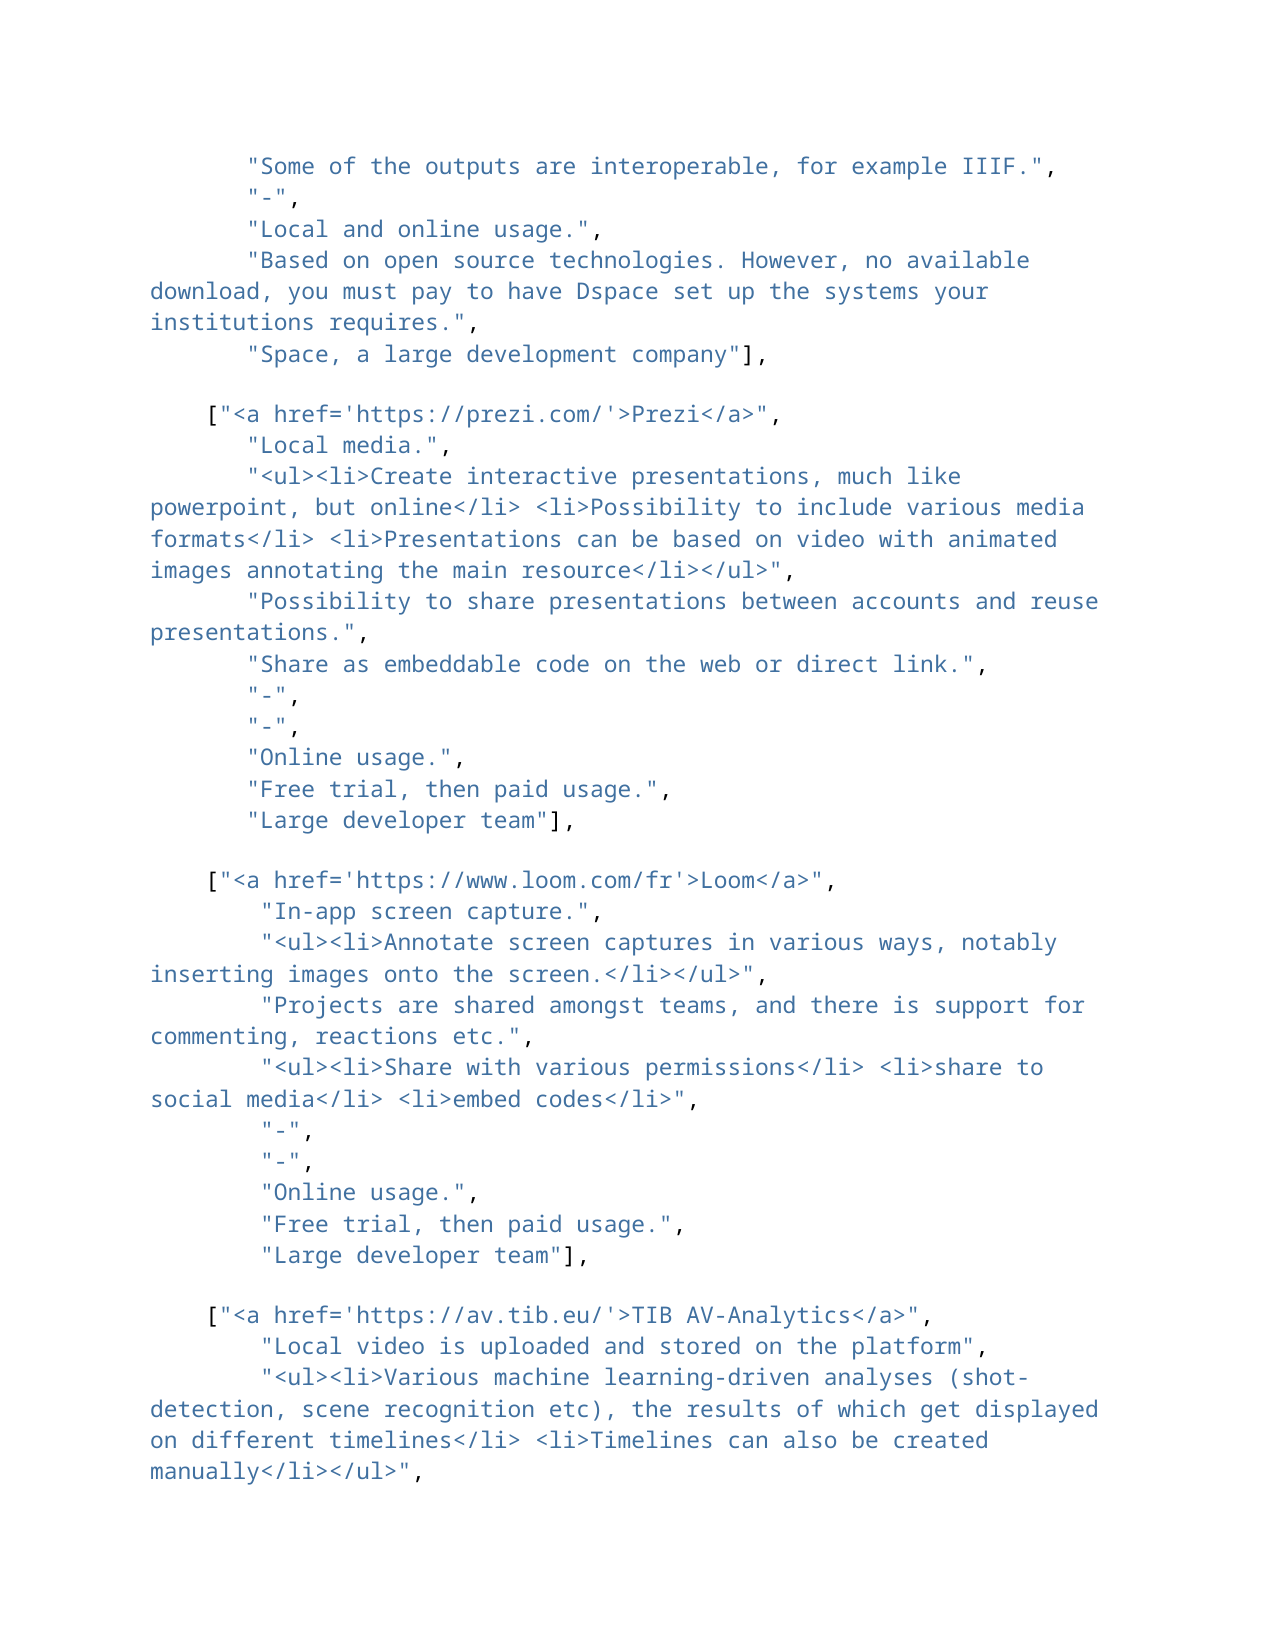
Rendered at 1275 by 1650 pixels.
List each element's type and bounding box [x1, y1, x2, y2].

text [150, 150, 1125, 1486]
